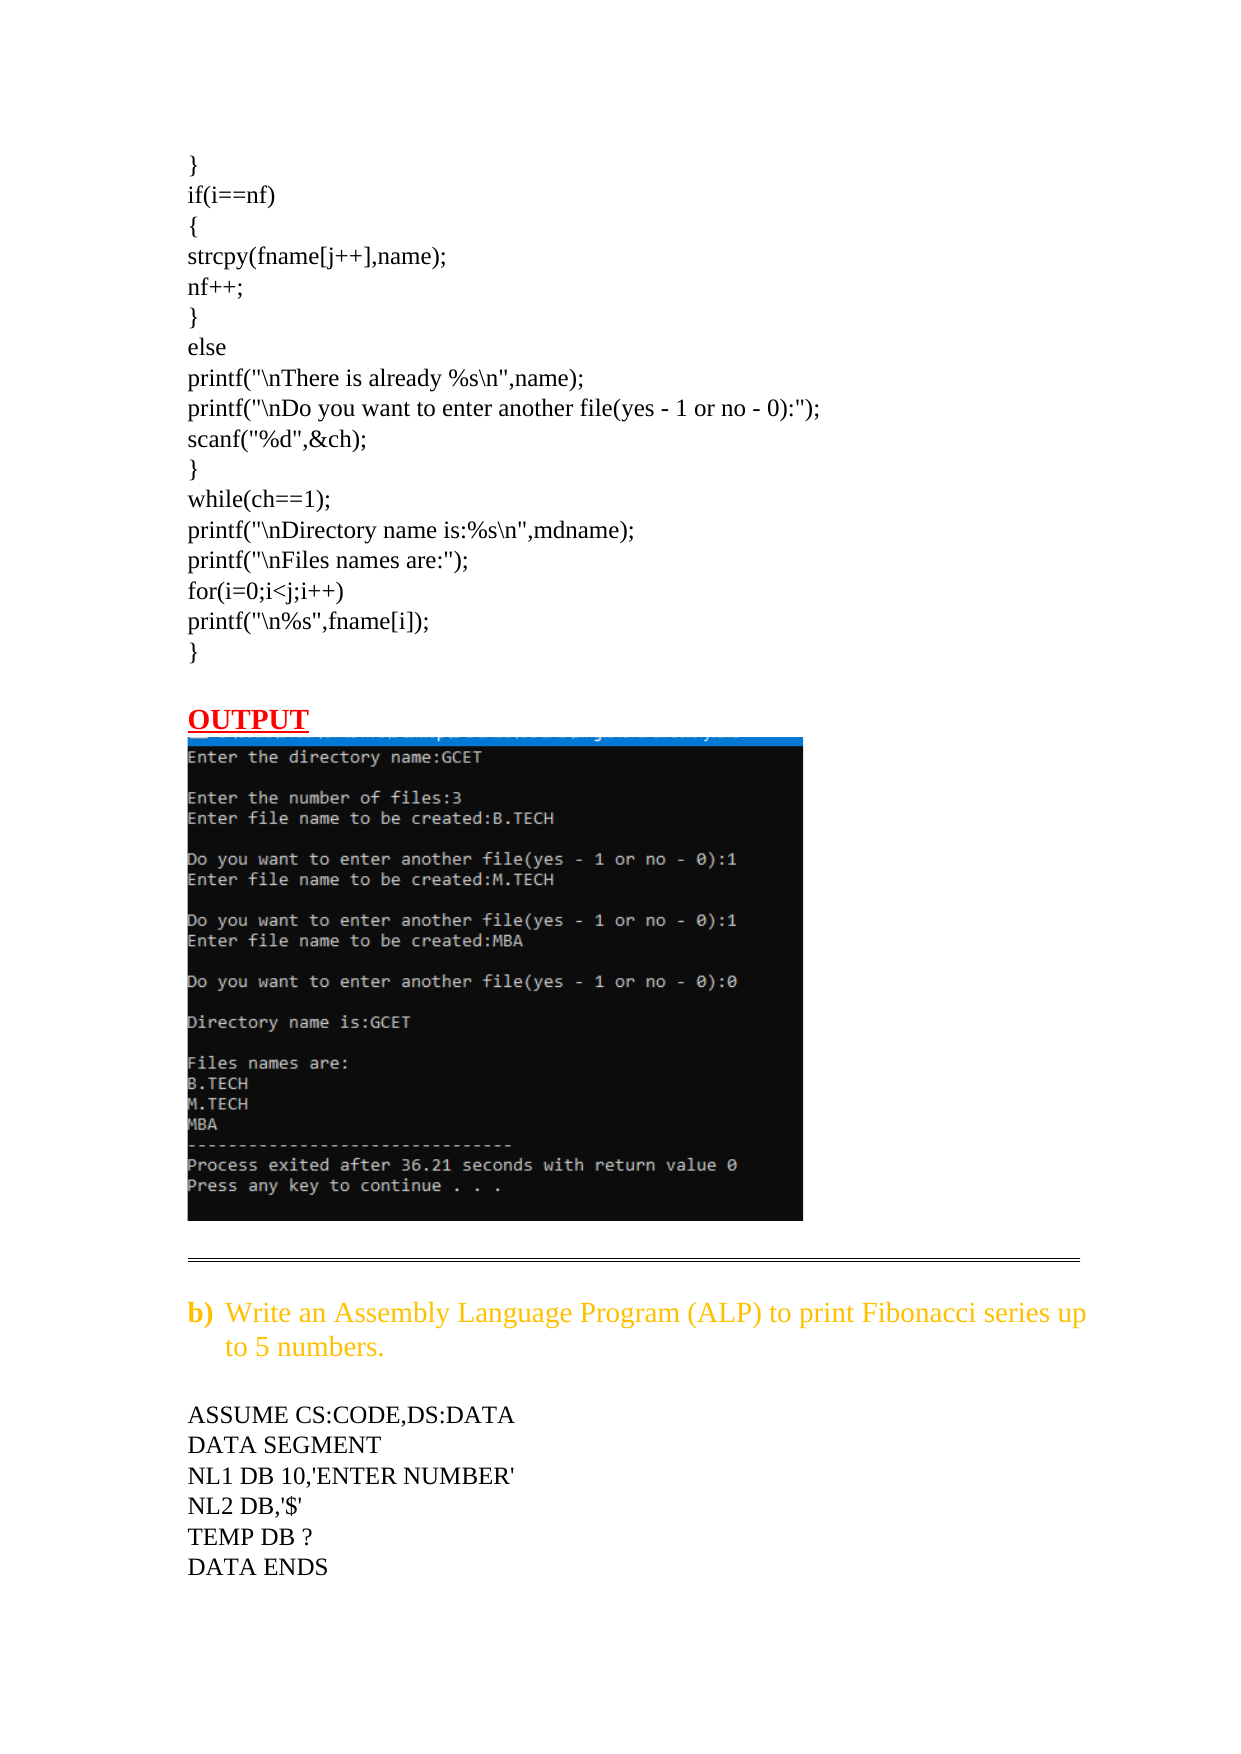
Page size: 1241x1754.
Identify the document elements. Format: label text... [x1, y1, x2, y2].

text for(i=0;i<j;i++) [187, 576, 1080, 604]
text if(i==nf) [187, 180, 1080, 209]
text NL2 DB,'$' [187, 1491, 1090, 1520]
text printf("\nFiles names are:"); [187, 545, 1080, 574]
text scanf("%d",&ch); [187, 424, 1080, 452]
text while(ch==1); [187, 484, 1080, 513]
picture [187, 737, 804, 1221]
text strcpy(fname[j++],name); [187, 241, 1080, 270]
text { [187, 211, 1080, 239]
text ASSUME CS:CODE,DS:DATA [187, 1400, 1090, 1429]
text printf("\n%s",fname[i]); [187, 606, 1080, 635]
text } [187, 302, 1080, 331]
text DATA ENDS [187, 1552, 1090, 1581]
text } [187, 454, 1080, 483]
list Write an Assembly Language Program (ALP) to print Fibonacci series up to 5 numbers. [187, 1295, 1090, 1363]
text printf("\nDo you want to enter another file(yes - 1 or no - 0):"); [187, 393, 1080, 422]
text } [187, 150, 1080, 179]
text printf("\nThere is already %s\n",name); [187, 363, 1080, 392]
text TEMP DB ? [187, 1522, 1090, 1551]
text OUTPUT [187, 702, 1080, 736]
text printf("\nDirectory name is:%s\n",mdname); [187, 515, 1080, 544]
text else [187, 332, 1080, 361]
text nf++; [187, 272, 1080, 300]
text NL1 DB 10,'ENTER NUMBER' [187, 1461, 1090, 1490]
text } [187, 637, 1080, 665]
text DATA SEGMENT [187, 1431, 1090, 1459]
